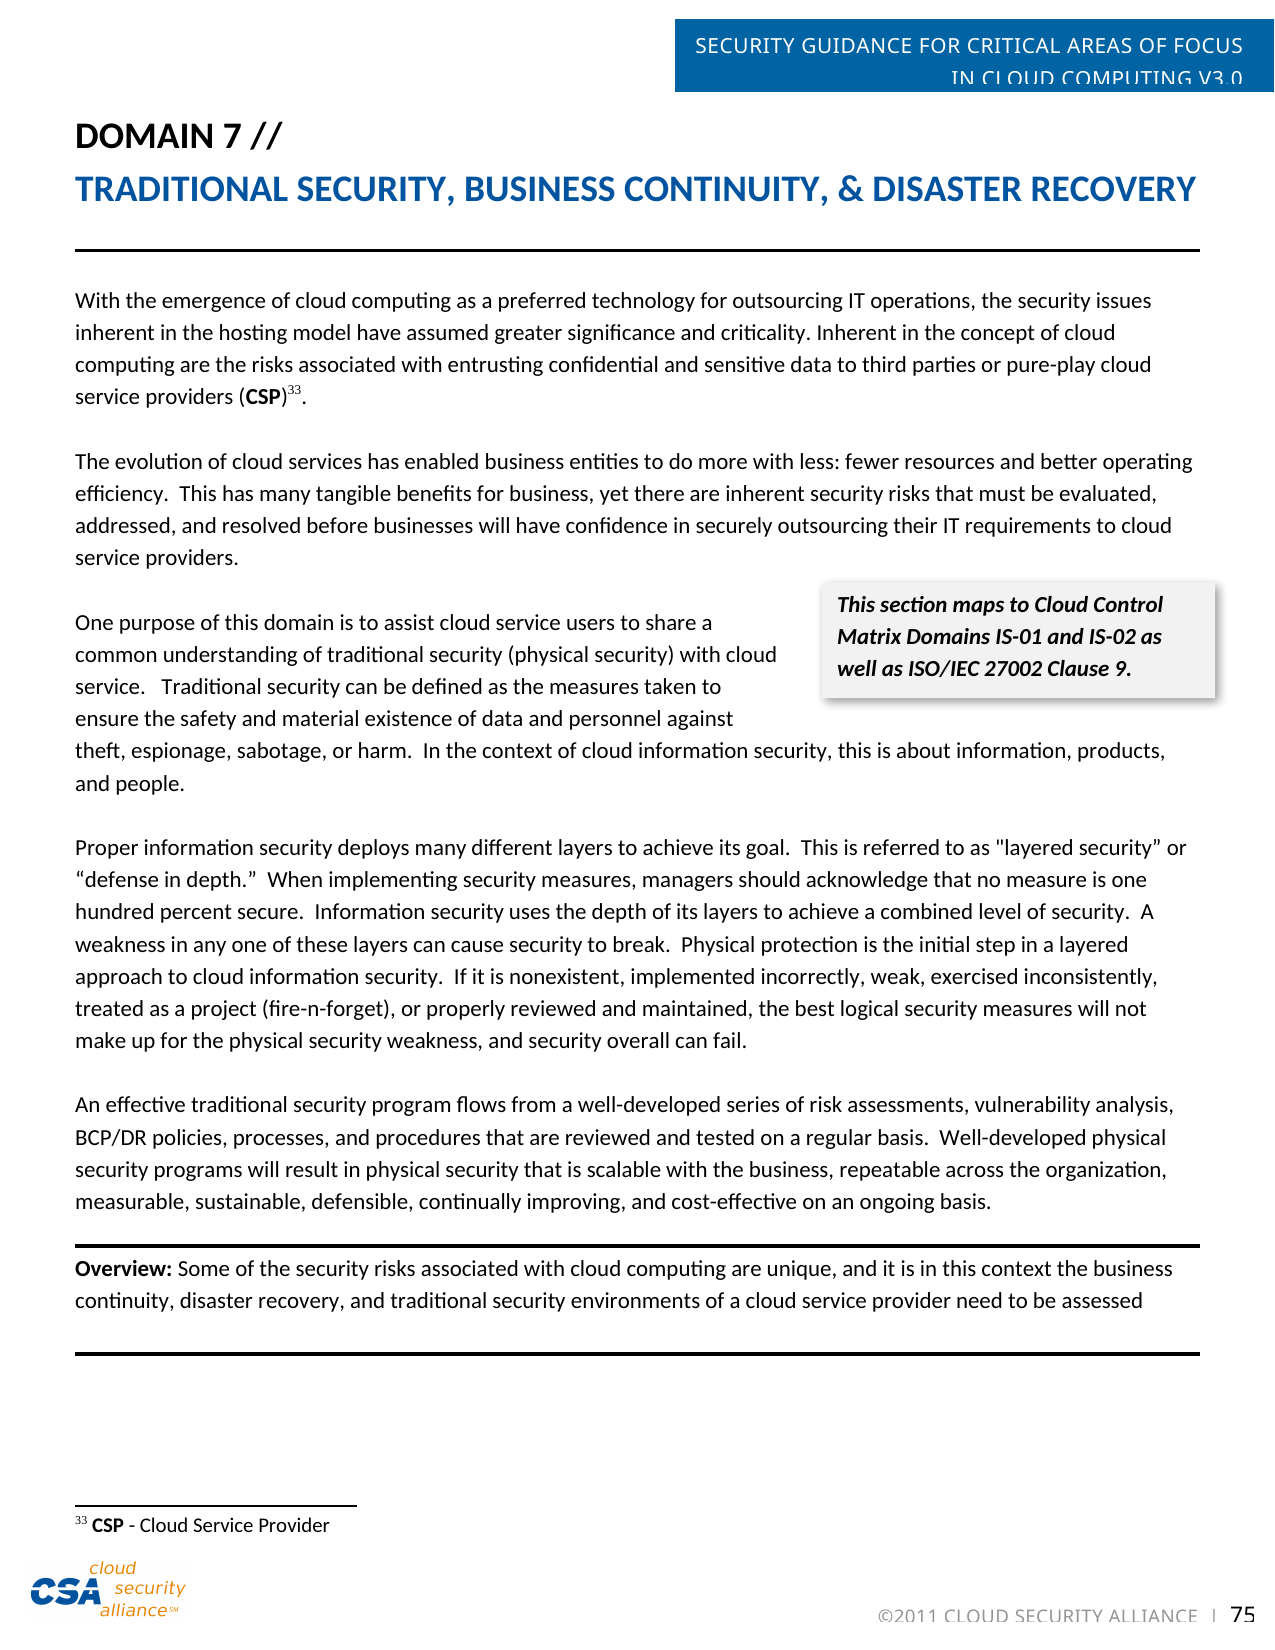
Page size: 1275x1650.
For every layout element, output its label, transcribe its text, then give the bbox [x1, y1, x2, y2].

subtitle TRADITIONAL SECURITY, BUSINESS CONTINUITY, & DISASTER RECOVERY [75, 165, 1200, 211]
text One purpose of this domain is to assist cloud service users to share a common understanding of traditional security (physical security) with cloud service. Traditional security can be defined as the measures taken to ensure the safety and material existence of data and personnel against theft, espionage, sabotage, or harm. In the context of cloud information security, this is about information, products, and people. [75, 608, 1200, 797]
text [75, 1248, 1200, 1352]
text The evolution of cloud services has enabled business entities to do more with less: fewer resources and better operating efficiency. This has many tangible benefits for business, yet there are inherent security risks that must be evaluated, addressed, and resolved before businesses will have confidence in securely outsourcing their IT requirements to cloud service providers. [75, 447, 1200, 571]
text An effective traditional security program flows from a well-developed series of risk assessments, vulnerability analysis, BCP/DR policies, processes, and procedures that are reviewed and tested on a regular basis. Well-developed physical security programs will result in physical security that is scalable with the business, repeatable across the organization, measurable, sustainable, defensible, continually improving, and cost-effective on an ongoing basis. [75, 1091, 1200, 1215]
subtitle DOMAIN 7 // [75, 112, 1200, 158]
picture [28, 1558, 188, 1620]
text Proper information security deploys many different layers to achieve its goal. This is referred to as "layered security” or “defense in depth.” When implementing security measures, managers should acknowledge that no measure is one hundred percent secure. Information security uses the depth of its layers to achieve a combined level of security. A weakness in any one of these layers can cause security to break. Physical protection is the initial step in a layered approach to cloud information security. If it is nonexistent, implemented incorrectly, weak, exercised inconsistently, treated as a project (fire-n-forget), or properly reviewed and maintained, the best logical security measures will not make up for the physical security weakness, and security overall can fail. [75, 833, 1200, 1054]
text With the emergence of cloud computing as a preferred technology for outsourcing IT operations, the security issues inherent in the hosting model have assumed greater significance and criticality. Inherent in the concept of cloud computing are the risks associated with entrusting confidential and sensitive data to third parties or pure-play cloud service providers (CSP). [75, 286, 1200, 411]
